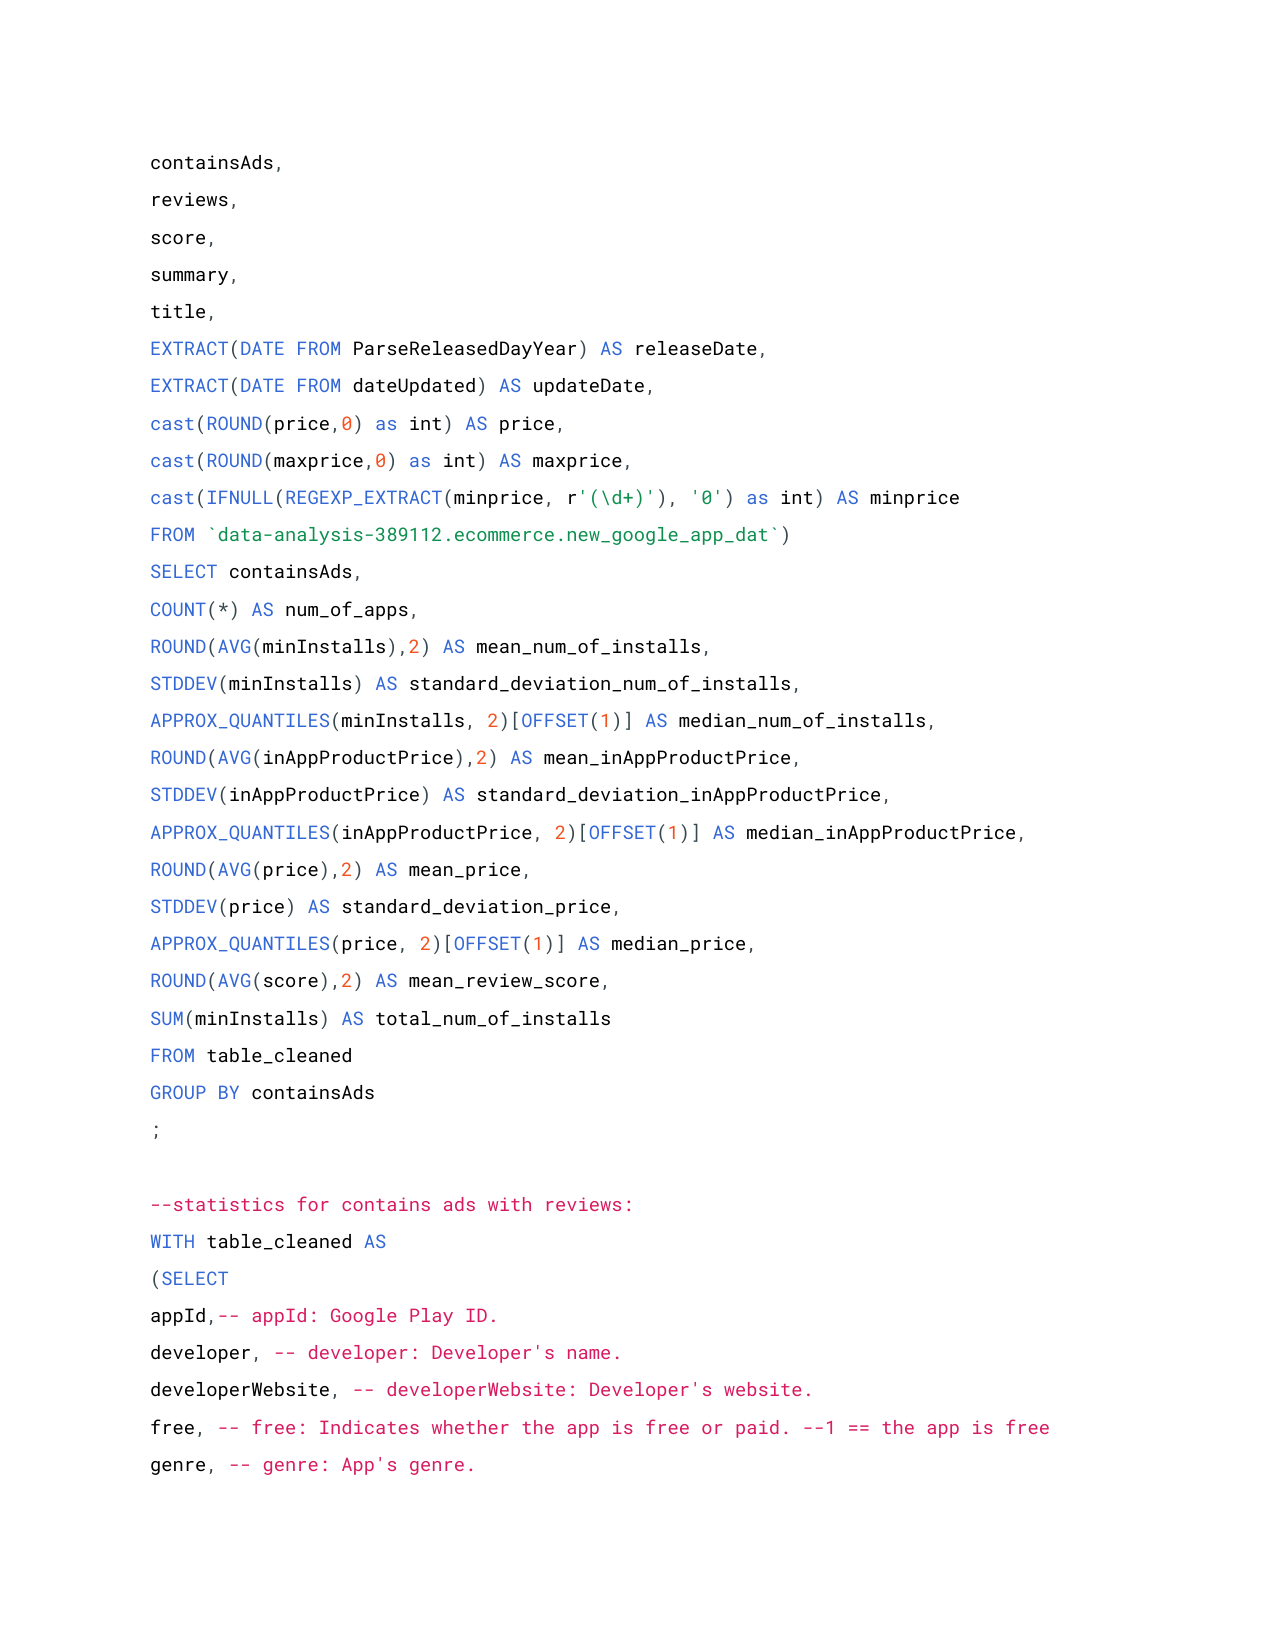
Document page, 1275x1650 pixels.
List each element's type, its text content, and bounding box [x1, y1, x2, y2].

text ROUND(AVG(minInstalls),2) AS mean_num_of_installs, [150, 633, 1125, 658]
text STDDEV(minInstalls) AS standard_deviation_num_of_installs, [150, 671, 1125, 695]
text APPROX_QUANTILES(inAppProductPrice, 2)[OFFSET(1)] AS median_inAppProductPrice, [150, 819, 1125, 844]
text genre, -- genre: App's genre. [150, 1452, 1125, 1476]
text WITH table_cleaned AS [150, 1228, 1125, 1253]
text FROM table_cleaned [150, 1042, 1125, 1067]
text reviews, [150, 187, 1125, 212]
text summary, [150, 262, 1125, 286]
text FROM `data-analysis-389112.ecommerce.new_google_app_dat`) [150, 522, 1125, 547]
text cast(ROUND(maxprice,0) as int) AS maxprice, [150, 447, 1125, 472]
text ROUND(AVG(price),2) AS mean_price, [150, 857, 1125, 881]
text free, -- free: Indicates whether the app is free or paid. --1 == the app is free [150, 1414, 1125, 1439]
text developer, -- developer: Developer's name. [150, 1340, 1125, 1365]
text developerWebsite, -- developerWebsite: Developer's website. [150, 1377, 1125, 1402]
text containsAds, [150, 150, 1125, 175]
text GROUP BY containsAds [150, 1080, 1125, 1104]
text COUNT(*) AS num_of_apps, [150, 596, 1125, 621]
text STDDEV(inAppProductPrice) AS standard_deviation_inAppProductPrice, [150, 782, 1125, 807]
text --statistics for contains ads with reviews: [150, 1191, 1125, 1216]
text APPROX_QUANTILES(price, 2)[OFFSET(1)] AS median_price, [150, 931, 1125, 956]
text APPROX_QUANTILES(minInstalls, 2)[OFFSET(1)] AS median_num_of_installs, [150, 708, 1125, 733]
text EXTRACT(DATE FROM ParseReleasedDayYear) AS releaseDate, [150, 336, 1125, 361]
text ROUND(AVG(inAppProductPrice),2) AS mean_inAppProductPrice, [150, 745, 1125, 770]
text score, [150, 224, 1125, 249]
text appId,-- appId: Google Play ID. [150, 1303, 1125, 1328]
text cast(ROUND(price,0) as int) AS price, [150, 410, 1125, 435]
text cast(IFNULL(REGEXP_EXTRACT(minprice, r'(\d+)'), '0') as int) AS minprice [150, 485, 1125, 509]
text SUM(minInstalls) AS total_num_of_installs [150, 1005, 1125, 1030]
text ; [150, 1117, 1125, 1142]
text SELECT containsAds, [150, 559, 1125, 584]
text ROUND(AVG(score),2) AS mean_review_score, [150, 968, 1125, 993]
text (SELECT [150, 1266, 1125, 1290]
text title, [150, 299, 1125, 323]
text EXTRACT(DATE FROM dateUpdated) AS updateDate, [150, 373, 1125, 398]
text STDDEV(price) AS standard_deviation_price, [150, 894, 1125, 918]
